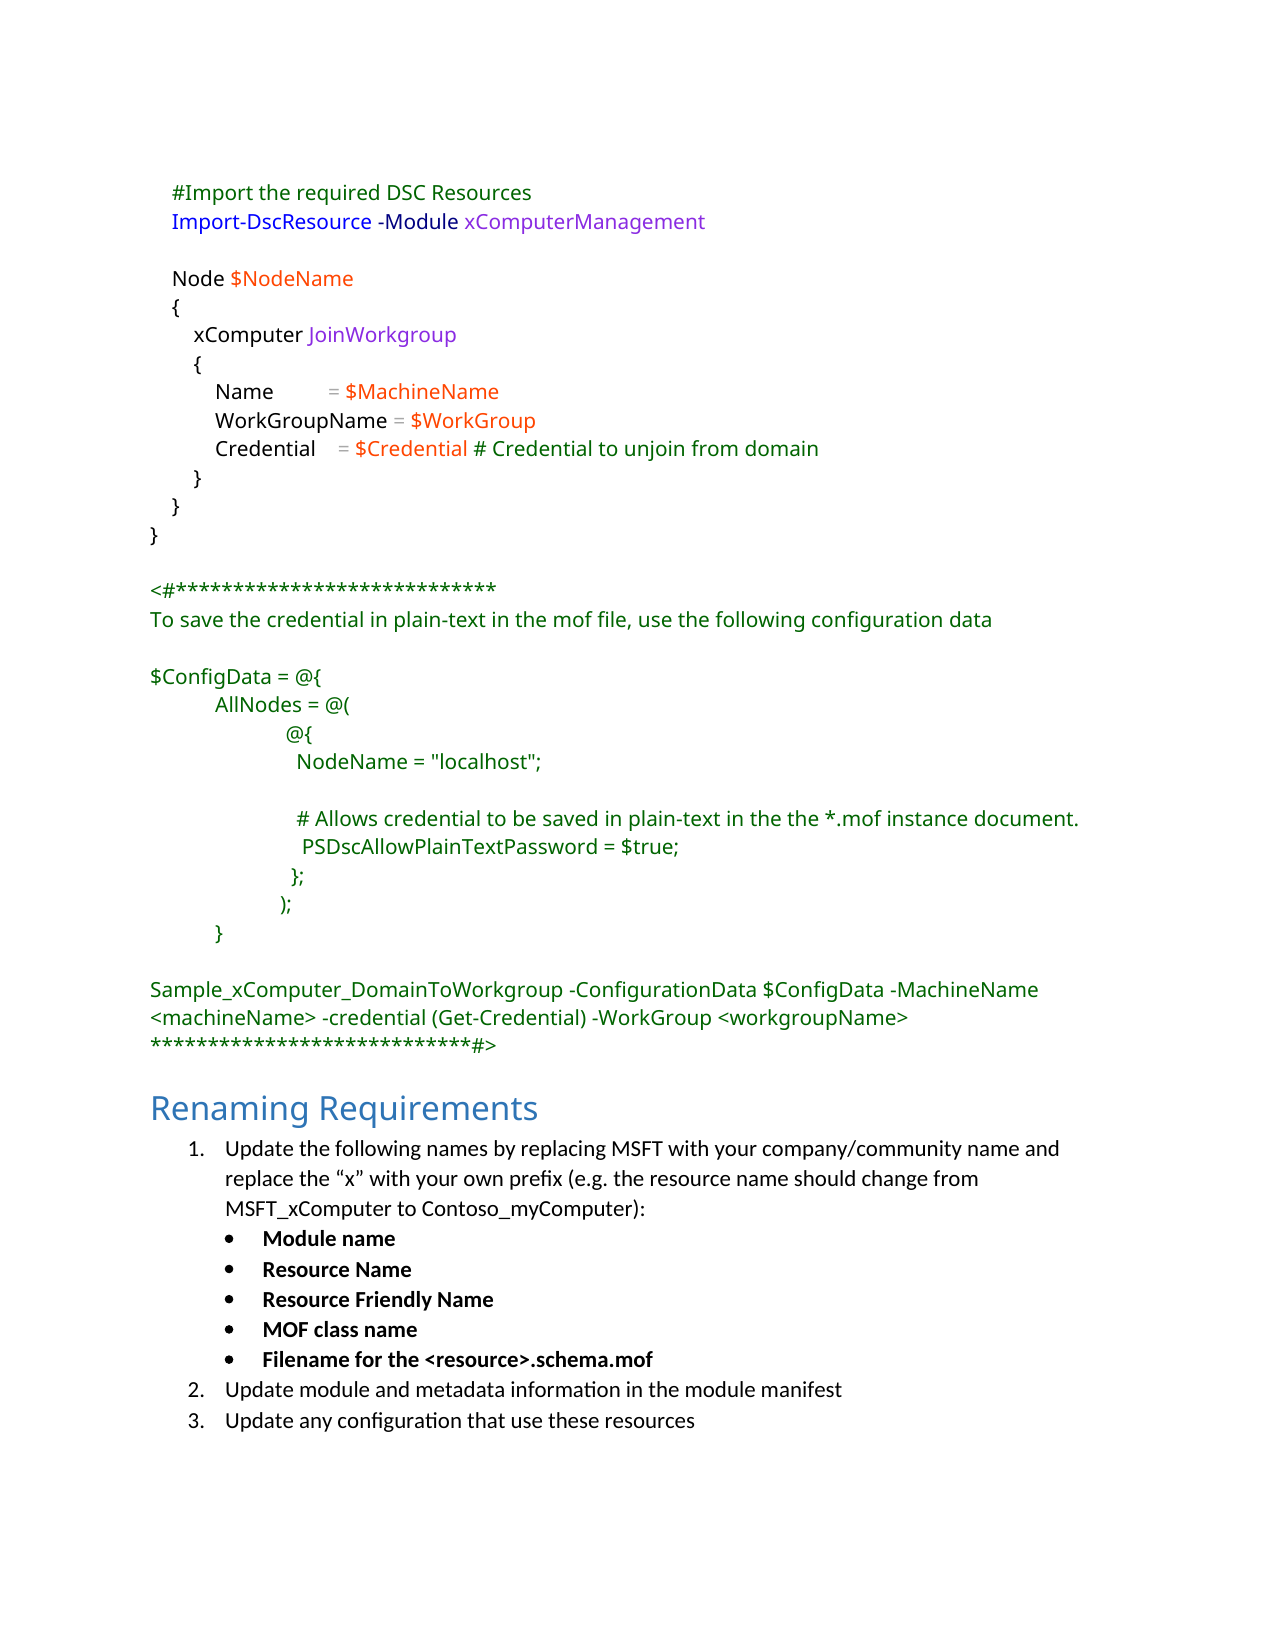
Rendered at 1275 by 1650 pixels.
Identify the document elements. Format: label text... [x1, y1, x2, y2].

list Resource Friendly Name [225, 1285, 1125, 1313]
list Update module and metadata information in the module manifest [187, 1376, 1125, 1404]
text PSDscAllowPlainTextPassword = $true; [150, 832, 1125, 861]
text } [150, 463, 1125, 491]
list Update any configuration that use these resources [187, 1406, 1125, 1434]
text } [150, 918, 1125, 946]
text NodeName = "localhost"; [150, 747, 1125, 776]
text Import-DscResource -Module xComputerManagement [150, 207, 1125, 235]
text # Allows credential to be saved in plain-text in the the *.mof instance document. [150, 804, 1125, 832]
list Filename for the <resource>.schema.mof [225, 1345, 1125, 1373]
list Resource Name [225, 1255, 1125, 1283]
text } [150, 520, 1125, 548]
list Module name [225, 1224, 1125, 1253]
text ); [150, 889, 1125, 918]
subtitle Renaming Requirements [150, 1085, 1125, 1130]
text }; [150, 861, 1125, 889]
text #Import the required DSC Resources [150, 178, 1125, 207]
text xComputer JoinWorkgroup [150, 321, 1125, 349]
text Node $NodeName [150, 264, 1125, 292]
text } [150, 491, 1125, 520]
text Sample_xComputer_DomainToWorkgroup -ConfigurationData $ConfigData -MachineName <machineName> -credential (Get-Credential) -WorkGroup <workgroupName> [150, 975, 1125, 1032]
text WorkGroupName = $WorkGroup [150, 406, 1125, 434]
text Credential = $Credential # Credential to unjoin from domain [150, 434, 1125, 463]
text To save the credential in plain-text in the mof file, use the following configuration data [150, 605, 1125, 633]
text $ConfigData = @{ [150, 662, 1125, 690]
text ****************************#> [150, 1032, 1125, 1060]
text <#**************************** [150, 577, 1125, 605]
text { [150, 349, 1125, 377]
list Update the following names by replacing MSFT with your company/community name and replace the “x” with your own prefix (e.g. the resource name should change from MSFT_xComputer to Contoso_myComputer): [187, 1134, 1125, 1222]
list MOF class name [225, 1315, 1125, 1343]
text @{ [150, 719, 1125, 747]
text Name = $MachineName [150, 377, 1125, 406]
text { [150, 292, 1125, 321]
text AllNodes = @( [150, 690, 1125, 719]
